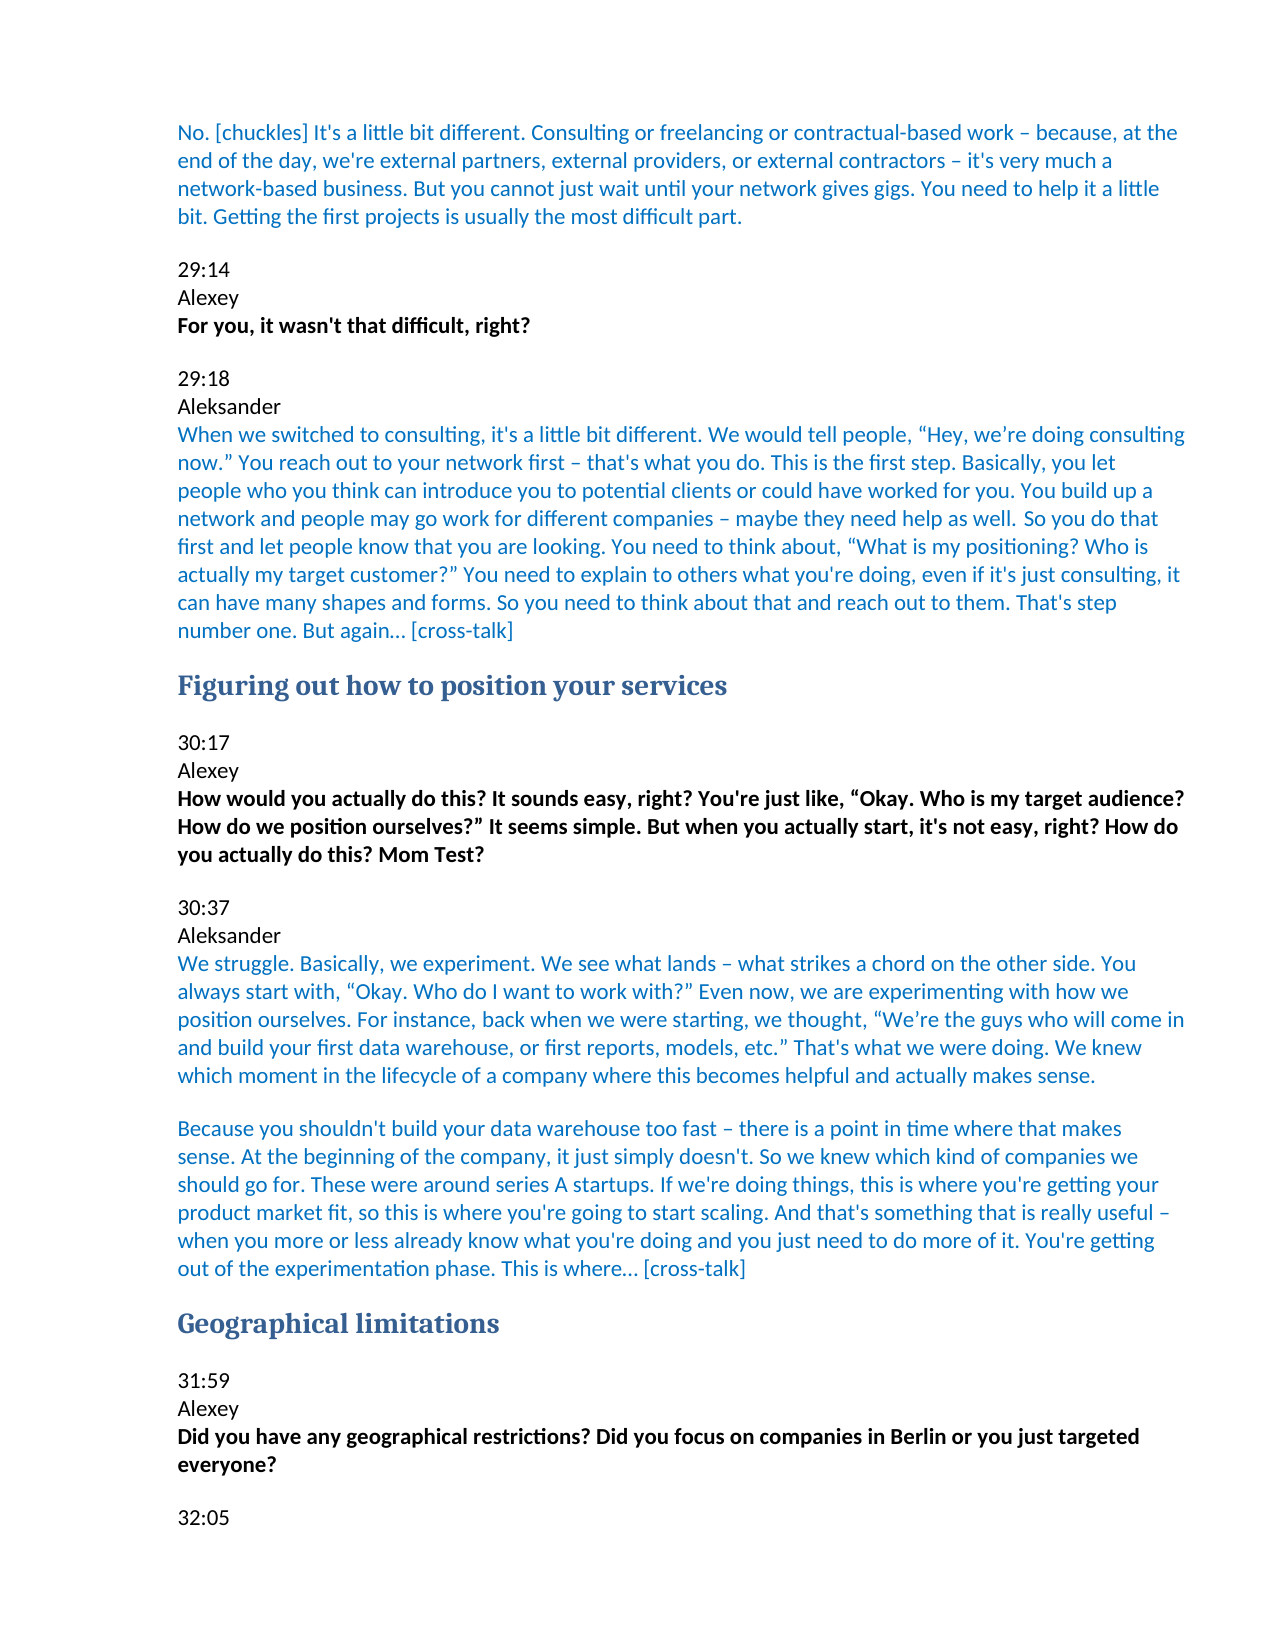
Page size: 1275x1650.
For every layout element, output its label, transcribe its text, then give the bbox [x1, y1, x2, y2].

text We struggle. Basically, we experiment. We see what lands – what strikes a chord on the other side. You always start with, “Okay. Who do I want to work with?” Even now, we are experimenting with how we position ourselves. For instance, back when we were starting, we thought, “We’re the guys who will come in and build your first data warehouse, or first reports, models, etc.” That's what we were doing. We knew which moment in the lifecycle of a company where this becomes helpful and actually makes sense. [177, 949, 1186, 1089]
text Alexey [177, 756, 1186, 784]
text Alexey [177, 1394, 1186, 1422]
subtitle Figuring out how to position your services [177, 669, 1186, 703]
text How would you actually do this? It sounds easy, right? You're just like, “Okay. Who is my target audience? How do we position ourselves?” It seems simple. But when you actually start, it's not easy, right? How do you actually do this? Mom Test? [177, 784, 1186, 868]
text Did you have any geographical restrictions? Did you focus on companies in Berlin or you just targeted everyone? [177, 1422, 1186, 1478]
text No. [chuckles] It's a little bit different. Consulting or freelancing or contractual-based work – because, at the end of the day, we're external partners, external providers, or external contractors – it's very much a network-based business. But you cannot just wait until your network gives gigs. You need to help it a little bit. Getting the first projects is usually the most difficult part. [177, 118, 1186, 230]
text 29:14 [177, 255, 1186, 283]
text When we switched to consulting, it's a little bit different. We would tell people, “Hey, we’re doing consulting now.” You reach out to your network first – that's what you do. This is the first step. Basically, you let people who you think can introduce you to potential clients or could have worked for you. You build up a network and people may go work for different companies – maybe they need help as well. So you do that first and let people know that you are looking. You need to think about, “What is my positioning? Who is actually my target customer?” You need to explain to others what you're doing, even if it's just consulting, it can have many shapes and forms. So you need to think about that and reach out to them. That's step number one. But again… [cross-talk] [177, 420, 1186, 644]
subtitle Geographical limitations [177, 1307, 1186, 1341]
text Alexey [177, 283, 1186, 311]
text 32:05 [177, 1503, 1186, 1531]
text Aleksander [177, 392, 1186, 420]
text 30:17 [177, 728, 1186, 756]
text 30:37 [177, 893, 1186, 921]
text 31:59 [177, 1366, 1186, 1394]
text Because you shouldn't build your data warehouse too fast – there is a point in time where that makes sense. At the beginning of the company, it just simply doesn't. So we knew which kind of companies we should go for. These were around series A startups. If we're doing things, this is where you're getting your product market fit, so this is where you're going to start scaling. And that's something that is really useful – when you more or less already know what you're doing and you just need to do more of it. You're getting out of the experimentation phase. This is where… [cross-talk] [177, 1114, 1186, 1282]
text Aleksander [177, 921, 1186, 949]
text For you, it wasn't that difficult, right? [177, 311, 1186, 339]
text 29:18 [177, 364, 1186, 392]
